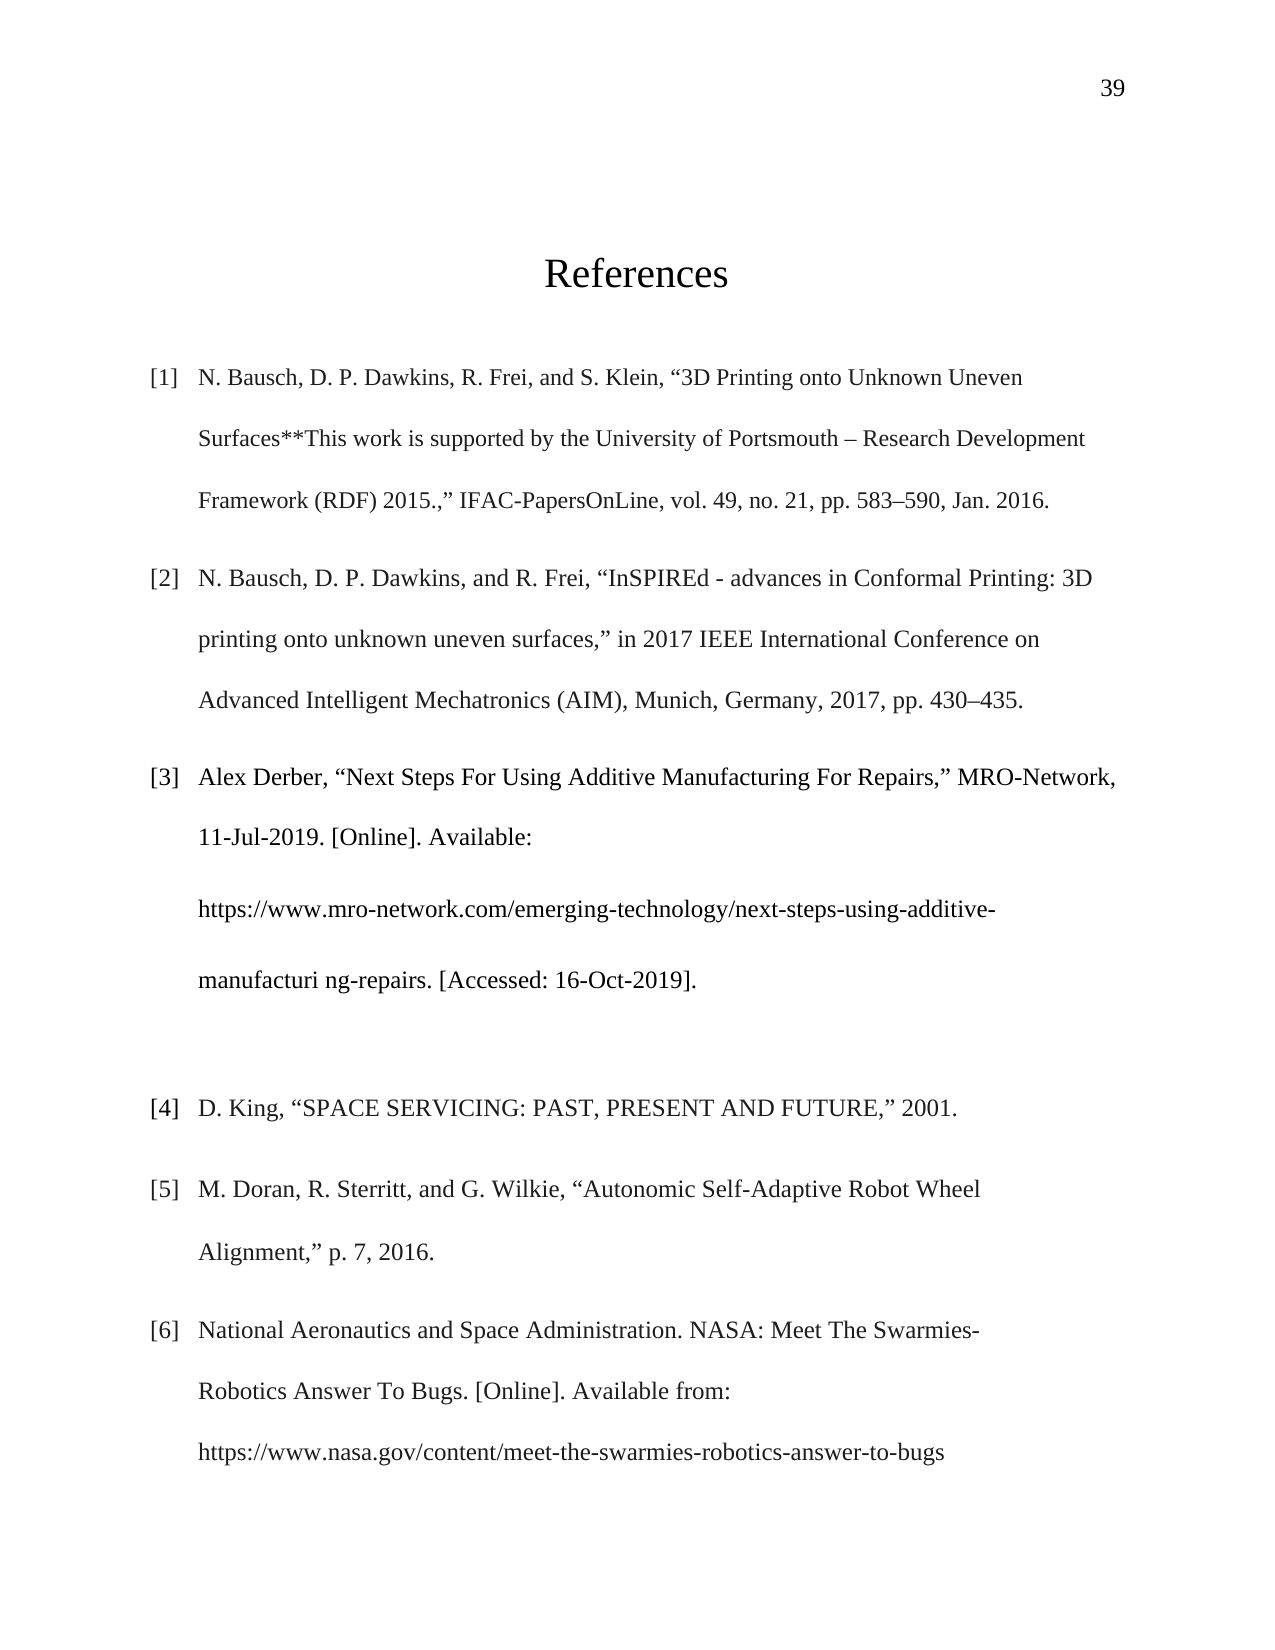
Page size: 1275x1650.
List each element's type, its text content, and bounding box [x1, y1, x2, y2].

text 11-Jul-2019. [Online]. Available: https://www.mro-network.com/emerging-technology/next-steps-using-additive-manufacturi ng-repairs. [Accessed: 16-Oct-2019]. [198, 822, 1117, 994]
list N. Bausch, D. P. Dawkins, and R. Frei, “InSPIREd - advances in Conformal Printing: 3D printing onto unknown uneven surfaces,” in 2017 IEEE International Conference on Advanced Intelligent Mechatronics (AIM), Munich, Germany, 2017, pp. 430–435. [150, 563, 1094, 714]
list National Aeronautics and Space Administration. NASA: Meet The Swarmies-Robotics Answer To Bugs. [Online]. Available from: https://www.nasa.gov/content/meet-the-swarmies-robotics-answer-to-bugs [150, 1315, 1069, 1466]
list Alex Derber, “Next Steps For Using Additive Manufacturing For Repairs,” MRO-Network, [150, 762, 1125, 791]
list N. Bausch, D. P. Dawkins, R. Frei, and S. Klein, “3D Printing onto Unknown Uneven Surfaces**This work is supported by the University of Portsmouth – Research Development Framework (RDF) 2015.,” IFAC-PapersOnLine, vol. 49, no. 21, pp. 583–590, Jan. 2016. [150, 363, 1123, 514]
text References [150, 249, 1123, 297]
text 39 [150, 73, 1125, 102]
list M. Doran, R. Sterritt, and G. Wilkie, “Autonomic Self-Adaptive Robot Wheel Alignment,” p. 7, 2016. [150, 1174, 1110, 1266]
list D. King, “SPACE SERVICING: PAST, PRESENT AND FUTURE,” 2001. [150, 1093, 1125, 1122]
